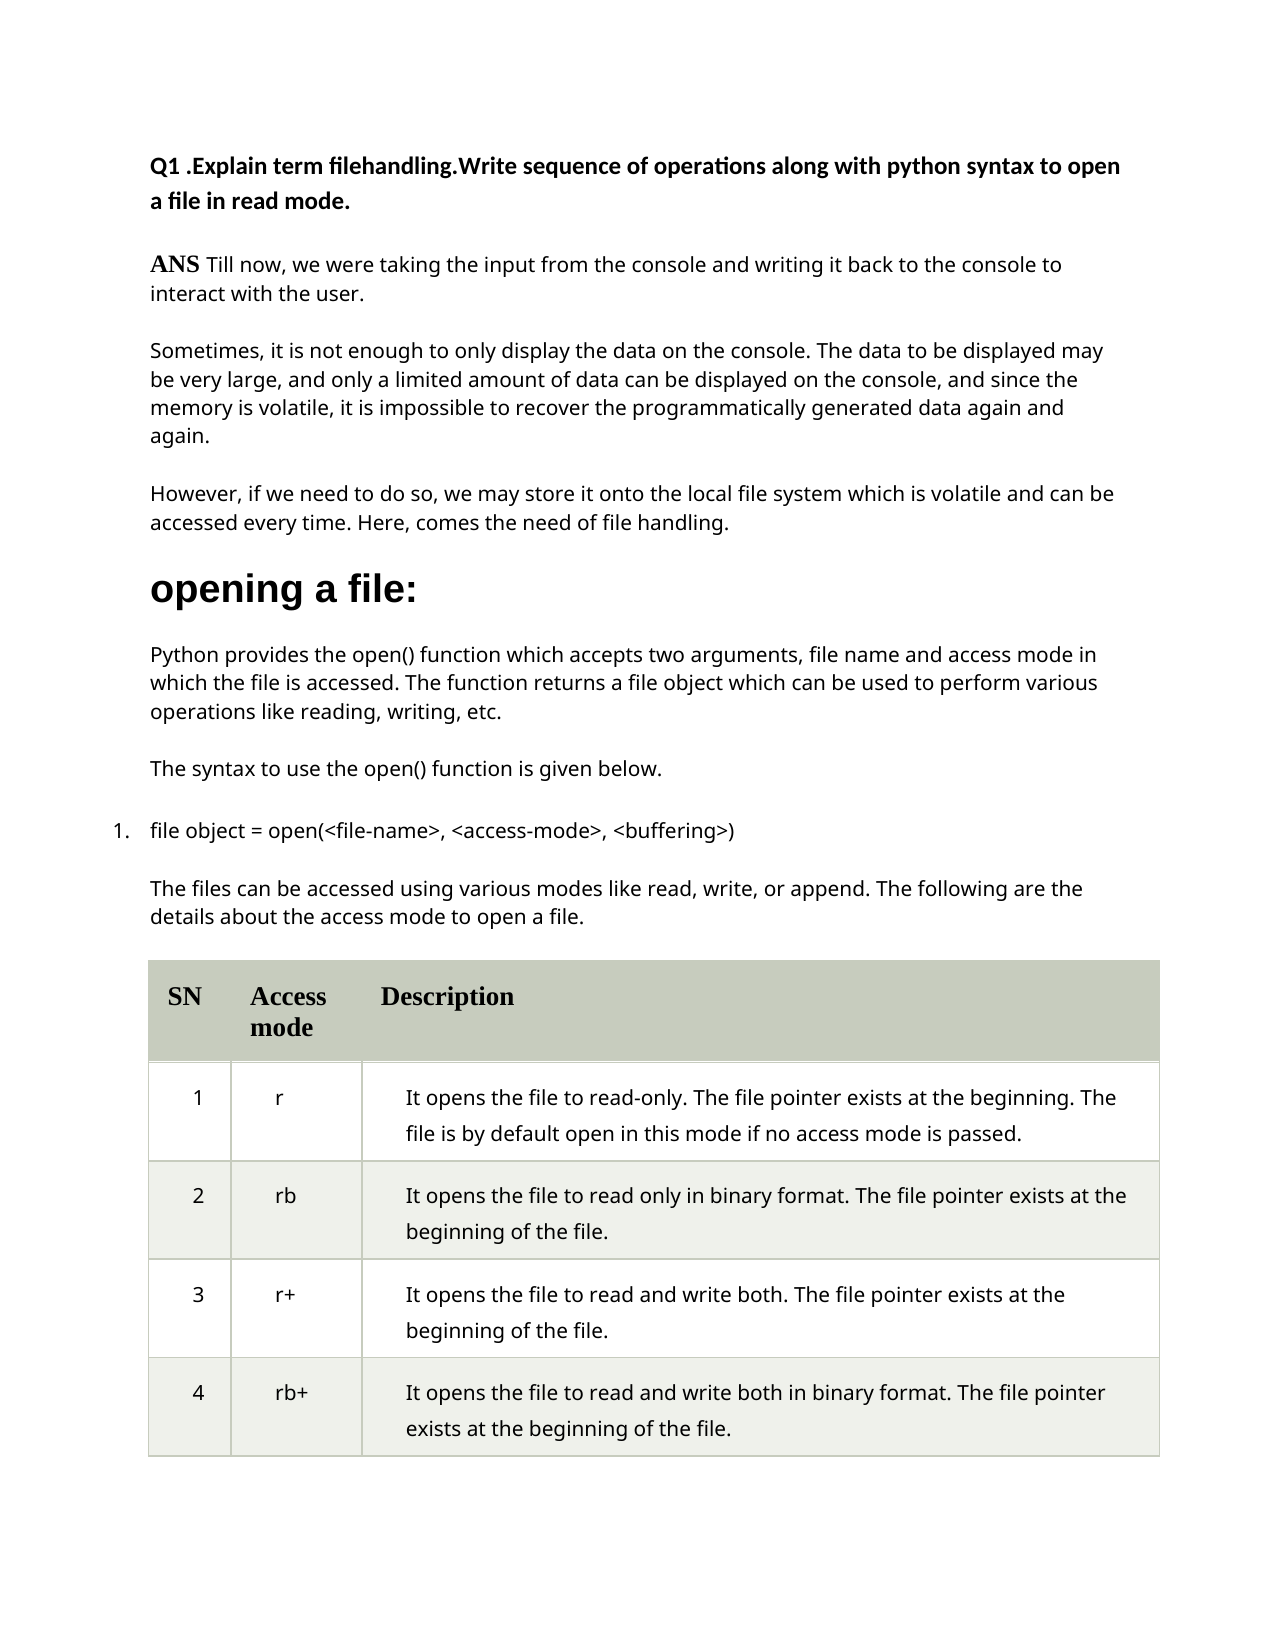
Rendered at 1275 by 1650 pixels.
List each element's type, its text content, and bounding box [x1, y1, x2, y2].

table_cell rb+ [232, 1358, 361, 1455]
table_cell It opens the file to read-only. The file pointer exists at the beginning. The file is by default open in this mode if no access mode is passed. [363, 1063, 1159, 1160]
text opening a file: [150, 565, 1125, 611]
text Python provides the open() function which accepts two arguments, file name and access mode in which the file is accessed. The function returns a file object which can be used to perform various operations like reading, writing, etc. [150, 640, 1125, 725]
table_header Access mode [231, 962, 362, 1061]
text ANS Till now, we were taking the input from the console and writing it back to the console to interact with the user. [150, 249, 1125, 307]
text Sometimes, it is not enough to only display the data on the console. The data to be displayed may be very large, and only a limited amount of data can be displayed on the console, and since the memory is volatile, it is impossible to recover the programmatically generated data again and again. [150, 336, 1125, 450]
text However, if we need to do so, we may store it onto the local file system which is volatile and can be accessed every time. Here, comes the need of file handling. [150, 479, 1125, 536]
table_cell r+ [232, 1260, 361, 1357]
text The syntax to use the open() function is given below. [150, 754, 1125, 783]
table_header Description [362, 962, 1159, 1061]
list file object = open(<file-name>, <access-mode>, <buffering>) [112, 812, 1125, 845]
table_header SN [149, 962, 231, 1061]
table_cell It opens the file to read and write both in binary format. The file pointer exists at the beginning of the file. [363, 1358, 1159, 1455]
table_cell It opens the file to read only in binary format. The file pointer exists at the beginning of the file. [363, 1162, 1159, 1258]
text Q1 .Explain term filehandling.Write sequence of operations along with python syntax to open a file in read mode. [150, 150, 1125, 216]
table_cell r [232, 1063, 361, 1160]
table_cell rb [232, 1162, 361, 1258]
table_cell 3 [149, 1260, 230, 1357]
table_cell 2 [149, 1162, 230, 1258]
table_cell 1 [149, 1063, 230, 1160]
table_cell It opens the file to read and write both. The file pointer exists at the beginning of the file. [363, 1260, 1159, 1357]
text The files can be accessed using various modes like read, write, or append. The following are the details about the access mode to open a file. [150, 874, 1125, 931]
table_cell 4 [149, 1358, 230, 1455]
